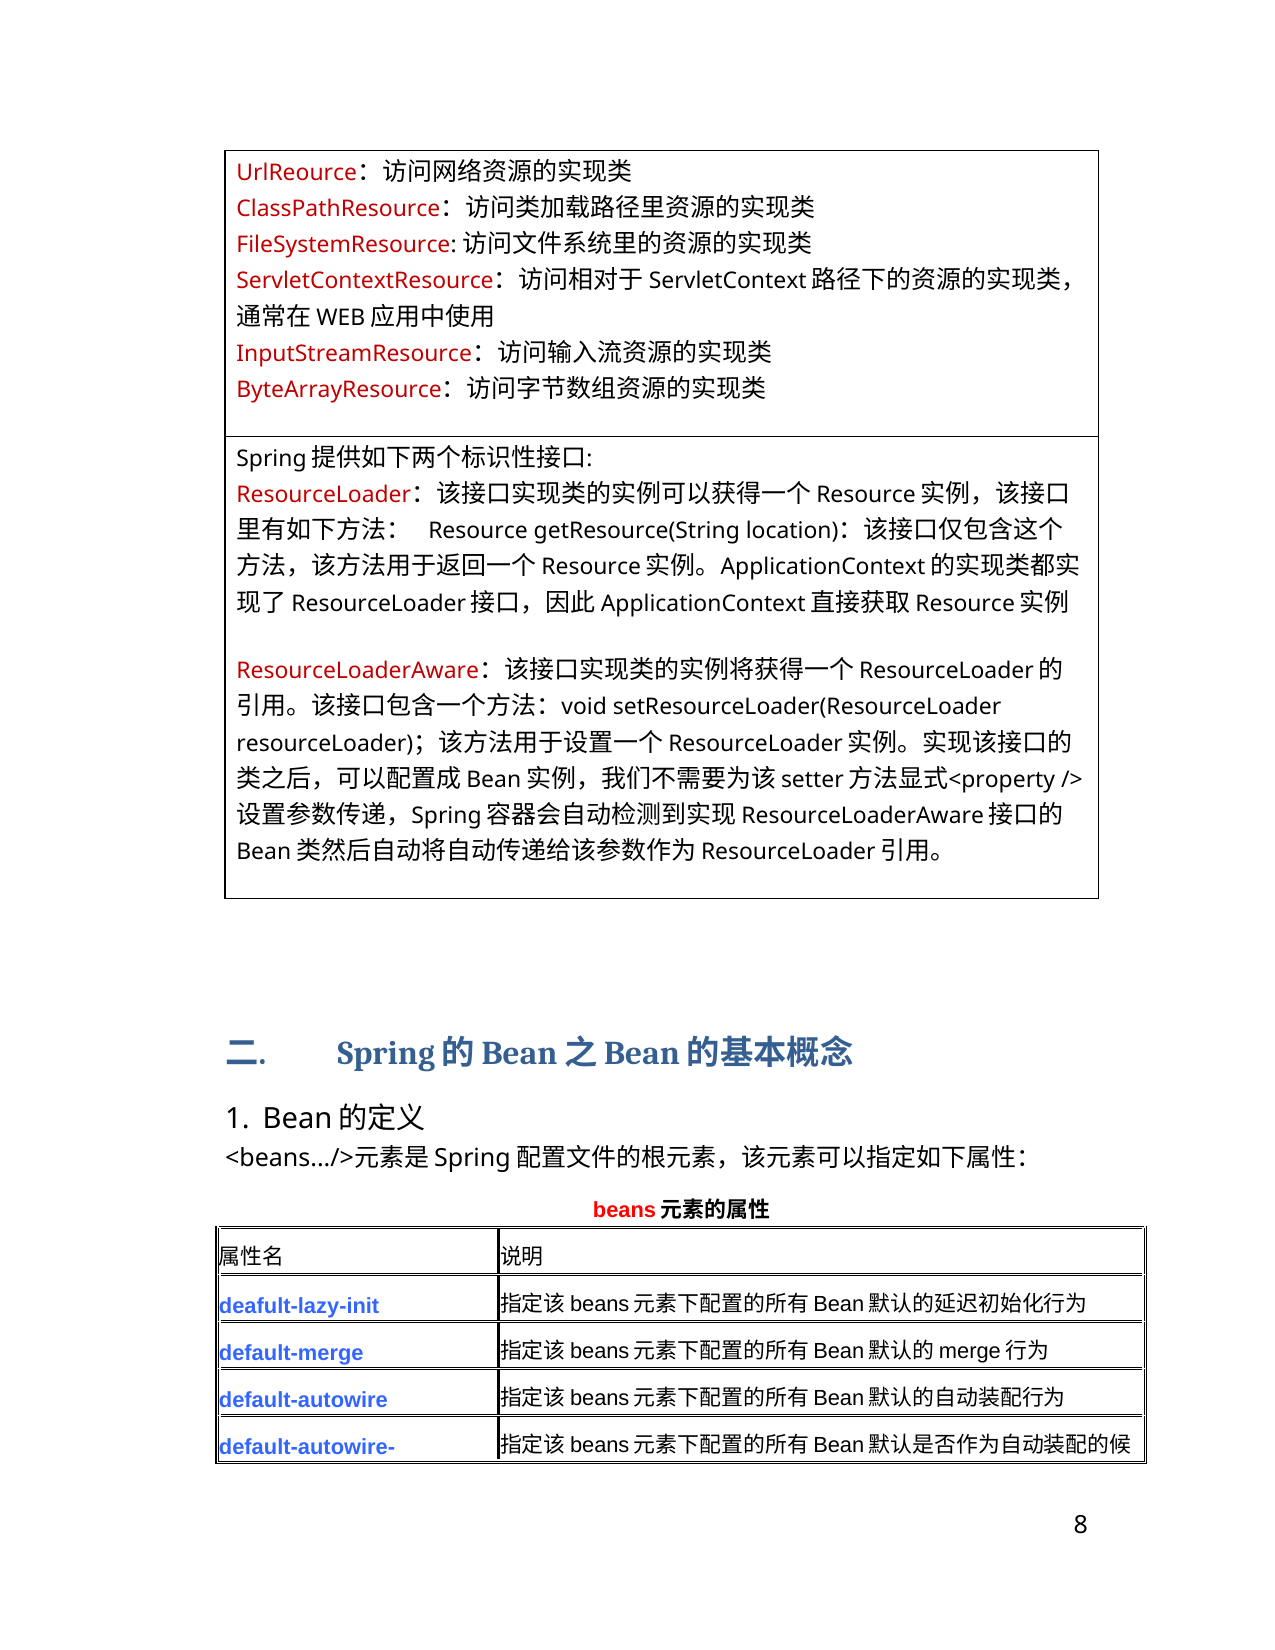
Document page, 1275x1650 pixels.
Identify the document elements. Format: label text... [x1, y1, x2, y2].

subtitle Bean的定义 [225, 1095, 1087, 1137]
table_cell 指定该beans元素下配置的所有Bean默认的自动装配行为 [498, 1367, 1145, 1413]
table_cell 指定该beans元素下配置的所有Bean默认的延迟初始化行为 [498, 1273, 1145, 1319]
table_cell default-autowire [217, 1367, 498, 1413]
table_cell default-merge [219, 1320, 497, 1367]
table_header beans元素的属性 [217, 1182, 1145, 1226]
table_cell 说明 [498, 1226, 1145, 1273]
text <beans.../>元素是Spring配置文件的根元素，该元素可以指定如下属性： [225, 1137, 1087, 1173]
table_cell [498, 1414, 1144, 1461]
table_cell deafult-lazy-init [217, 1273, 498, 1319]
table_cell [219, 1414, 498, 1461]
table_header UrlReource：访问网络资源的实现类 ClassPathResource：访问类加载路径里资源的实现类 FileSystemResource: 访问文件系统里的资源的实现类 ServletContextResource：访问相对于ServletContext路径下的资源的实现类，通常在WEB应用中使用 InputStreamResource：访问输入流资源的实现类 ByteArrayResource：访问字节数组资源的实现类 [226, 151, 1098, 436]
table_cell 指定该beans元素下配置的所有Bean默认的merge行为 [500, 1320, 1144, 1367]
subtitle Spring的Bean之Bean的基本概念 [225, 1026, 1087, 1074]
table_cell Spring提供如下两个标识性接口: ResourceLoader：该接口实现类的实例可以获得一个Resource实例，该接口里有如下方法： Resource getResource(String location)：该接口仅包含这个方法，该方法用于返回一个Resource实例。ApplicationContext的实现类都实现了ResourceLoader接口，因此ApplicationContext直接获取Resource实例 ResourceLoaderAware：该接口实现类的实例将获得一个ResourceLoader的引用。该接口包含一个方法：void setResourceLoader(ResourceLoader resourceLoader)；该方法用于设置一个ResourceLoader实例。实现该接口的类之后，可以配置成Bean实例，我们不需要为该setter方法显式<property />设置参数传递，Spring容器会自动检测到实现ResourceLoaderAware接口的Bean类然后自动将自动传递给该参数作为ResourceLoader引用。 [226, 437, 1098, 898]
table_cell 属性名 [217, 1226, 498, 1273]
